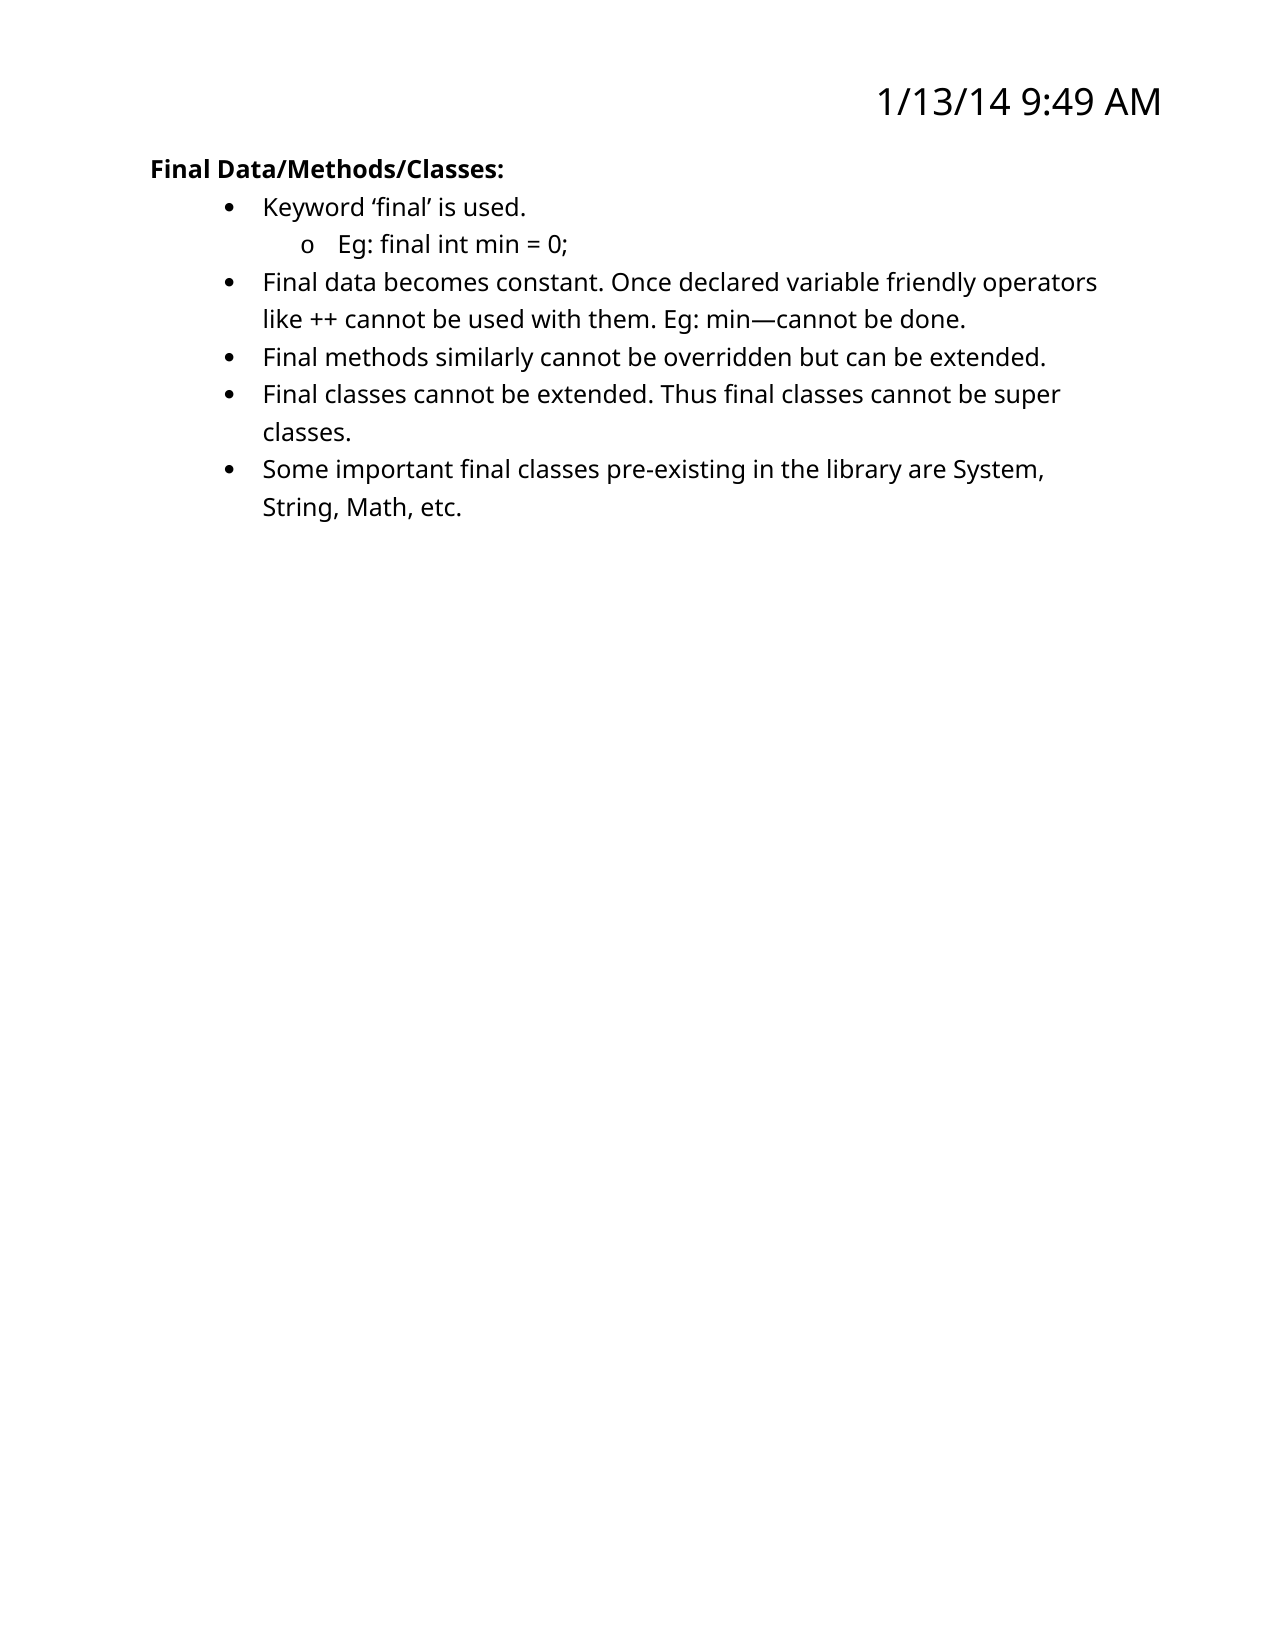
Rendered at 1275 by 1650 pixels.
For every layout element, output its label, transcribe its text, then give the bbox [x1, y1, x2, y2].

text Final Data/Methods/Classes: [150, 150, 1125, 187]
text Keyword ‘final’ is used. [225, 187, 1125, 225]
text Final methods similarly cannot be overridden but can be extended. [225, 337, 1125, 375]
text Final classes cannot be extended. Thus final classes cannot be super classes. [225, 375, 1125, 450]
text Final data becomes constant. Once declared variable friendly operators like ++ cannot be used with them. Eg: min—cannot be done. [225, 262, 1125, 337]
text Eg: final int min = 0; [300, 225, 1125, 262]
text Some important final classes pre-existing in the library are System, String, Math, etc. [225, 450, 1125, 525]
